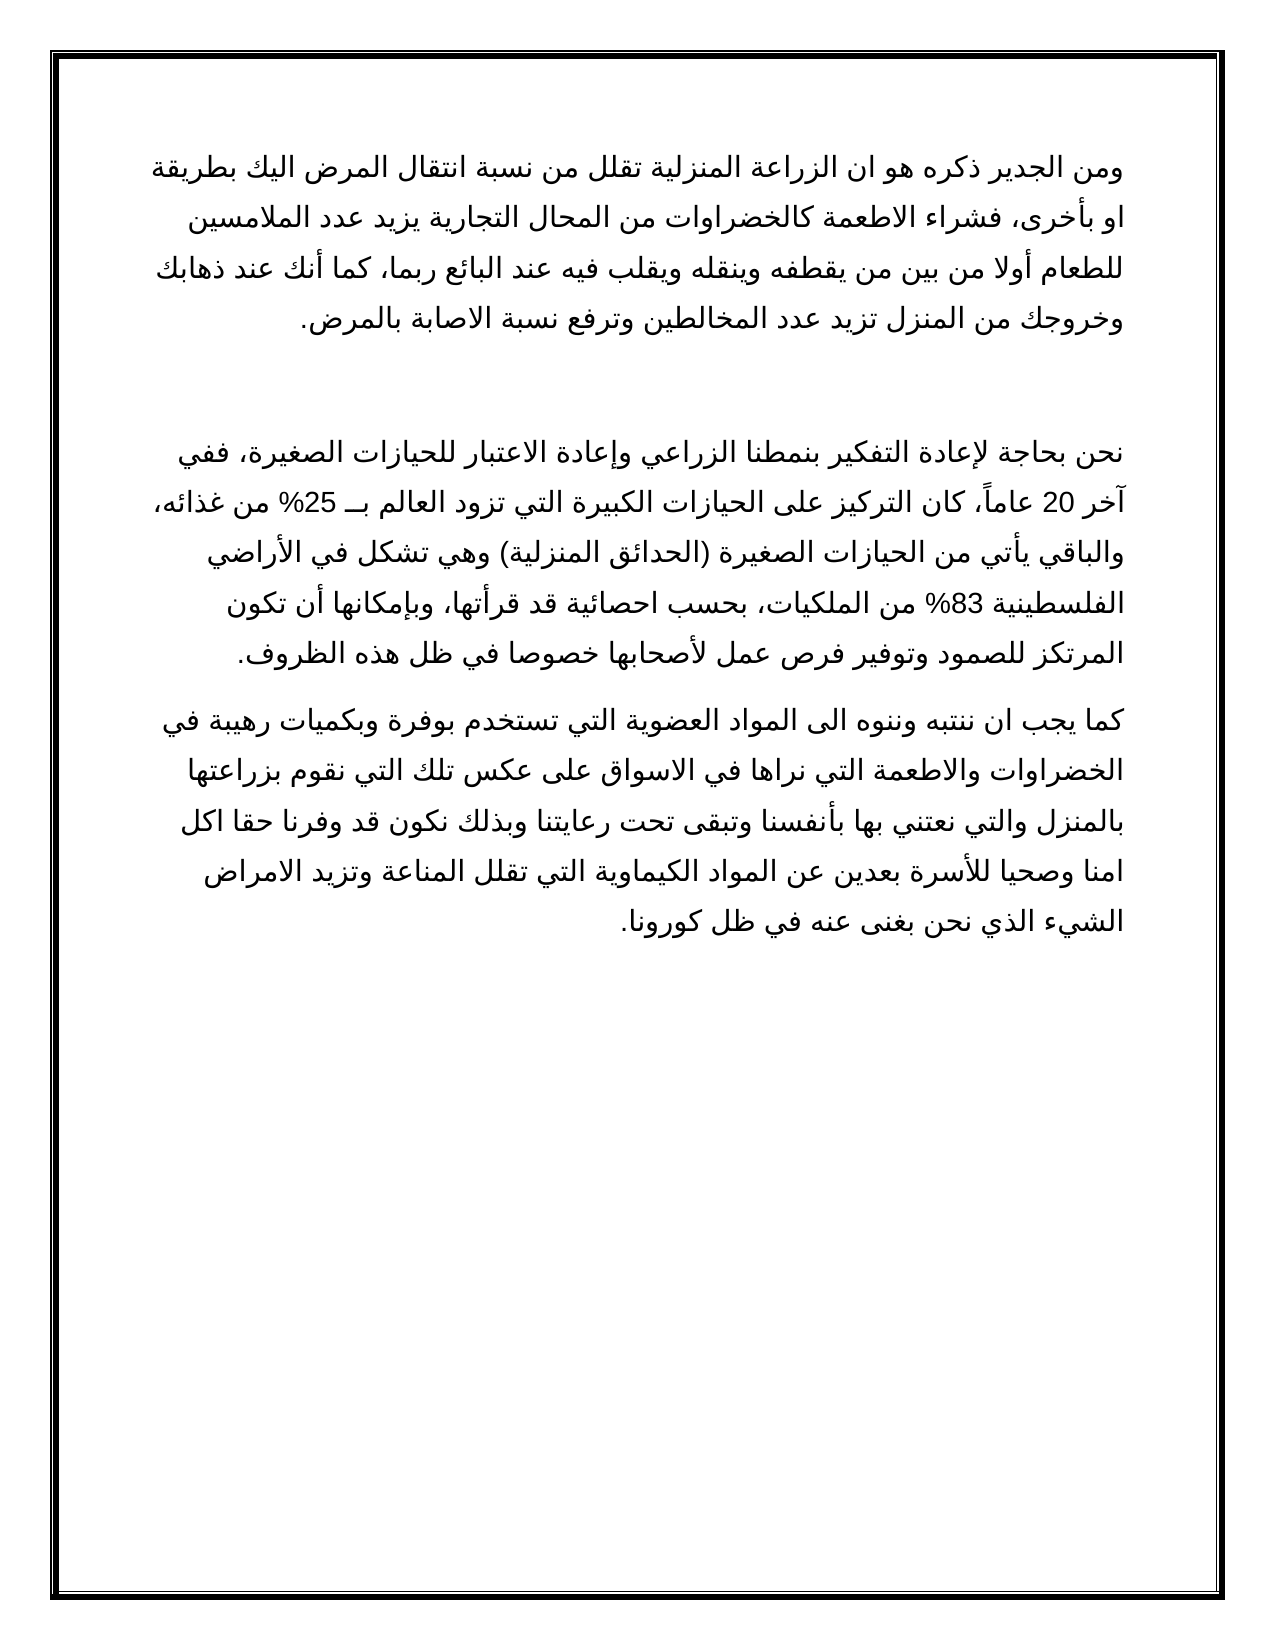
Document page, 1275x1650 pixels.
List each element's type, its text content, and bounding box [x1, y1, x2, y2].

text ومن الجدير ذكره هو ان الزراعة المنزلية تقلل من نسبة انتقال المرض اليك بطريقة او بأخرى، فشراء الاطعمة كالخضراوات من المحال التجارية يزيد عدد الملامسين للطعام أولا من بين من يقطفه وينقله ويقلب فيه عند البائع ربما، كما أنك عند ذهابك وخروجك من المنزل تزيد عدد المخالطين وترفع نسبة الاصابة بالمرض. [150, 150, 1125, 334]
text كما يجب ان ننتبه وننوه الى المواد العضوية التي تستخدم بوفرة وبكميات رهيبة في الخضراوات والاطعمة التي نراها في الاسواق على عكس تلك التي نقوم بزراعتها بالمنزل والتي نعتني بها بأنفسنا وتبقى تحت رعايتنا وبذلك نكون قد وفرنا حقا اكل امنا وصحيا للأسرة بعدين عن المواد الكيماوية التي تقلل المناعة وتزيد الامراض الشيء الذي نحن بغنى عنه في ظل كورونا. [150, 703, 1125, 938]
text نحن بحاجة لإعادة التفكير بنمطنا الزراعي وإعادة الاعتبار للحيازات الصغيرة، ففي آخر 20 عاماً، كان التركيز على الحيازات الكبيرة التي تزود العالم بــ 25% من غذائه، والباقي يأتي من الحيازات الصغيرة (الحدائق المنزلية) وهي تشكل في الأراضي الفلسطينية 83% من الملكيات، بحسب احصائية قد قرأتها، وبإمكانها أن تكون المرتكز للصمود وتوفير فرص عمل لأصحابها خصوصا في ظل هذه الظروف. [150, 435, 1125, 670]
